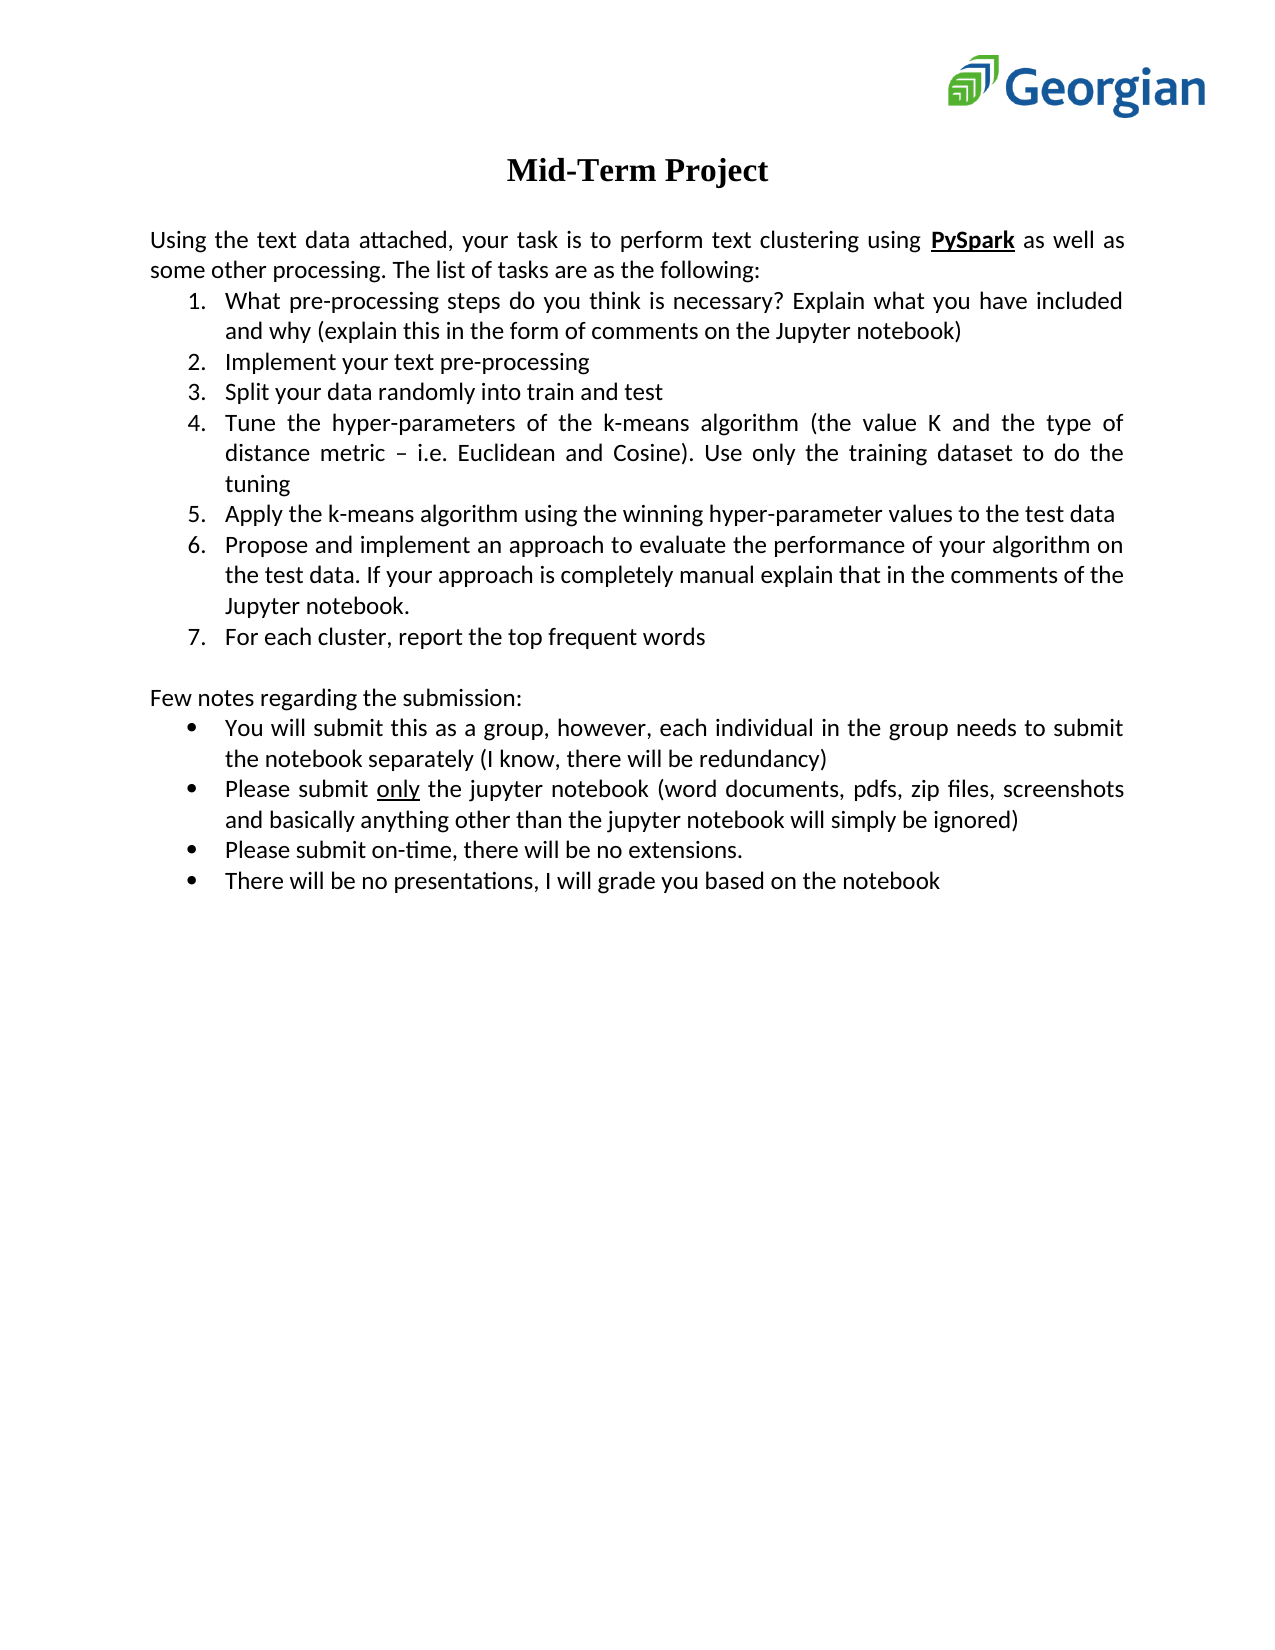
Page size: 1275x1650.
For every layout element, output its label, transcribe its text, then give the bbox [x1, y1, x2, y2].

text Mid-Term Project [150, 150, 1125, 188]
list There will be no presentations, I will grade you based on the notebook [187, 865, 1125, 895]
list Propose and implement an approach to evaluate the performance of your algorithm on the test data. If your approach is completely manual explain that in the comments of the Jupyter notebook. [187, 529, 1125, 621]
list Implement your text pre-processing [187, 346, 1125, 377]
text Using the text data attached, your task is to perform text clustering using PySpark as well as some other processing. The list of tasks are as the following: [150, 224, 1125, 285]
list What pre-processing steps do you think is necessary? Explain what you have included and why (explain this in the form of comments on the Jupyter notebook) [187, 285, 1125, 346]
list Tune the hyper-parameters of the k-means algorithm (the value K and the type of distance metric – i.e. Euclidean and Cosine). Use only the training dataset to do the tuning [187, 407, 1125, 499]
list You will submit this as a group, however, each individual in the group needs to submit the notebook separately (I know, there will be redundancy) [187, 712, 1125, 773]
picture [948, 55, 1205, 118]
list For each cluster, report the top frequent words [187, 621, 1125, 651]
list Please submit only the jupyter notebook (word documents, pdfs, zip files, screenshots and basically anything other than the jupyter notebook will simply be ignored) [187, 773, 1125, 834]
list Apply the k-means algorithm using the winning hyper-parameter values to the test data [187, 499, 1125, 529]
list Please submit on-time, there will be no extensions. [187, 834, 1125, 865]
list Split your data randomly into train and test [187, 377, 1125, 407]
text Few notes regarding the submission: [150, 682, 1125, 712]
